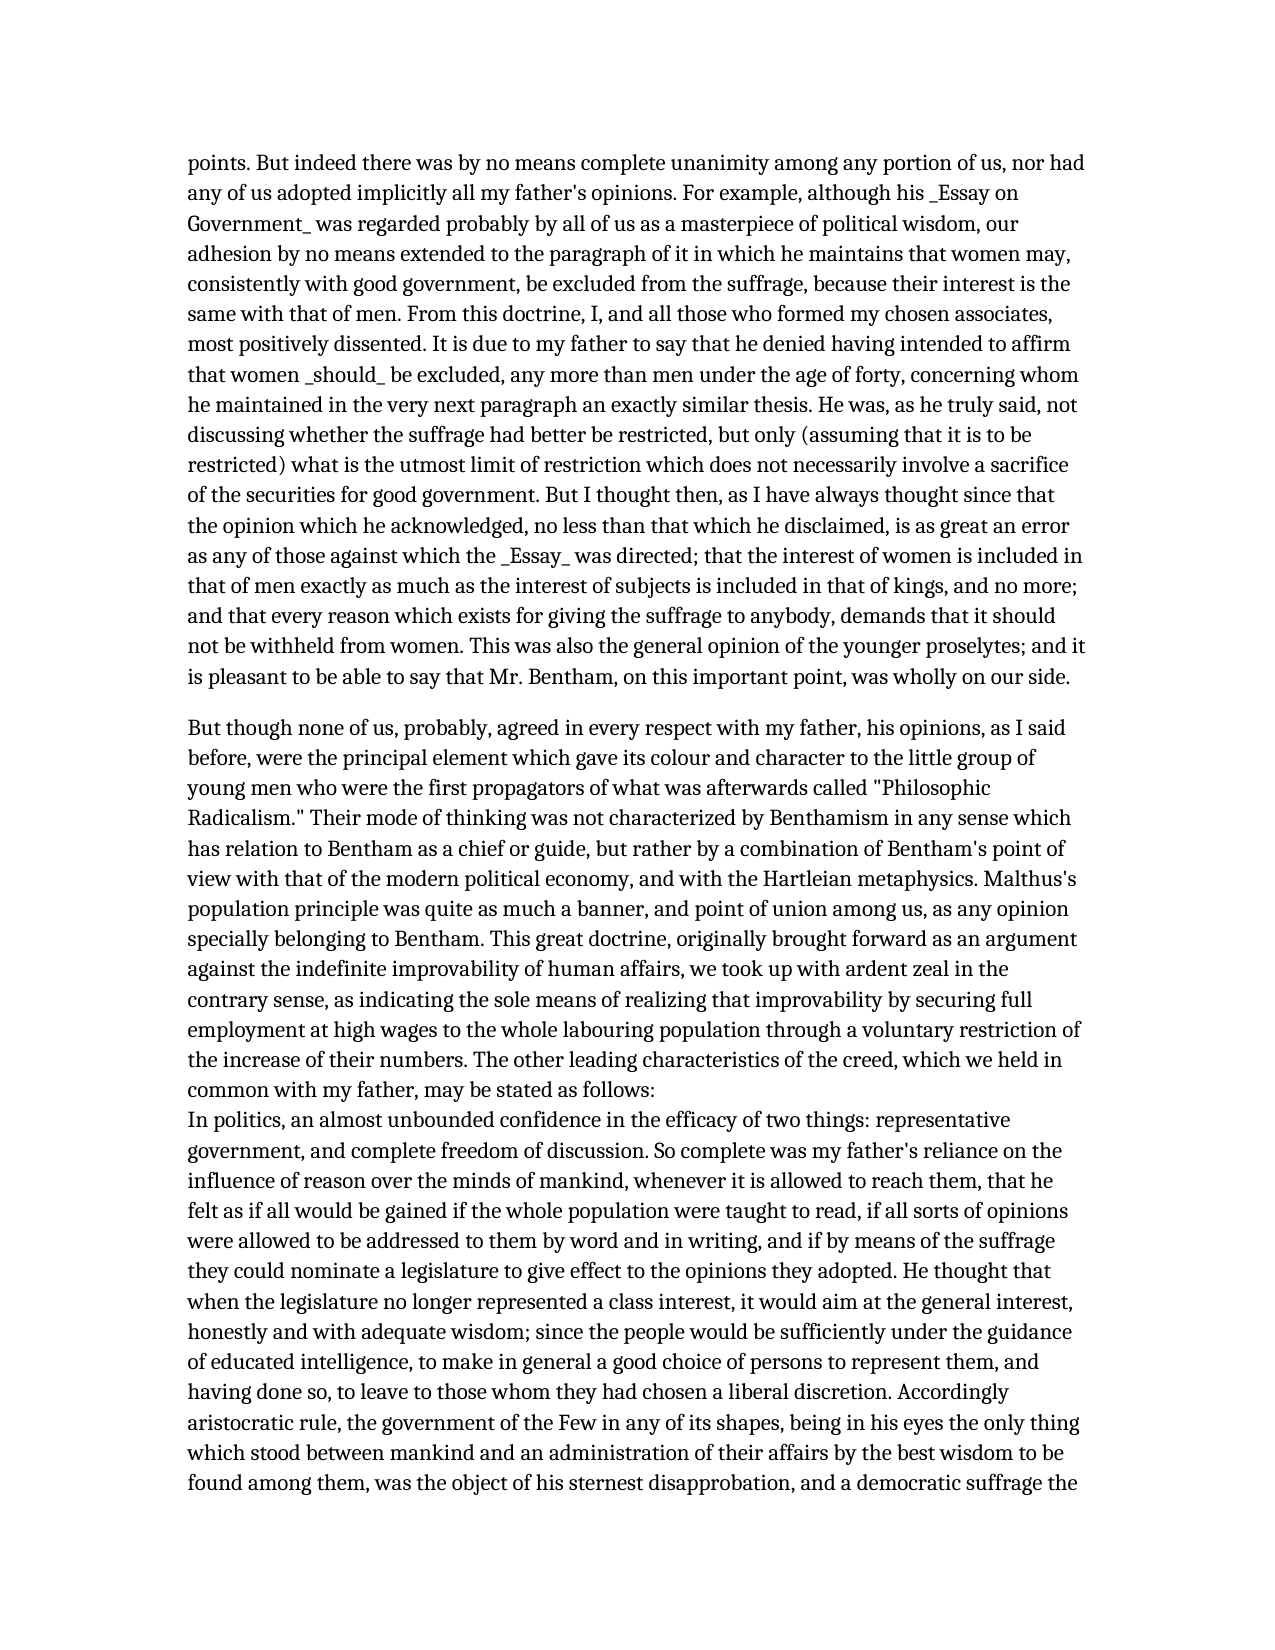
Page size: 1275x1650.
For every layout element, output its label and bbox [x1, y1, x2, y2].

text [187, 714, 1087, 1496]
text [187, 150, 1087, 690]
